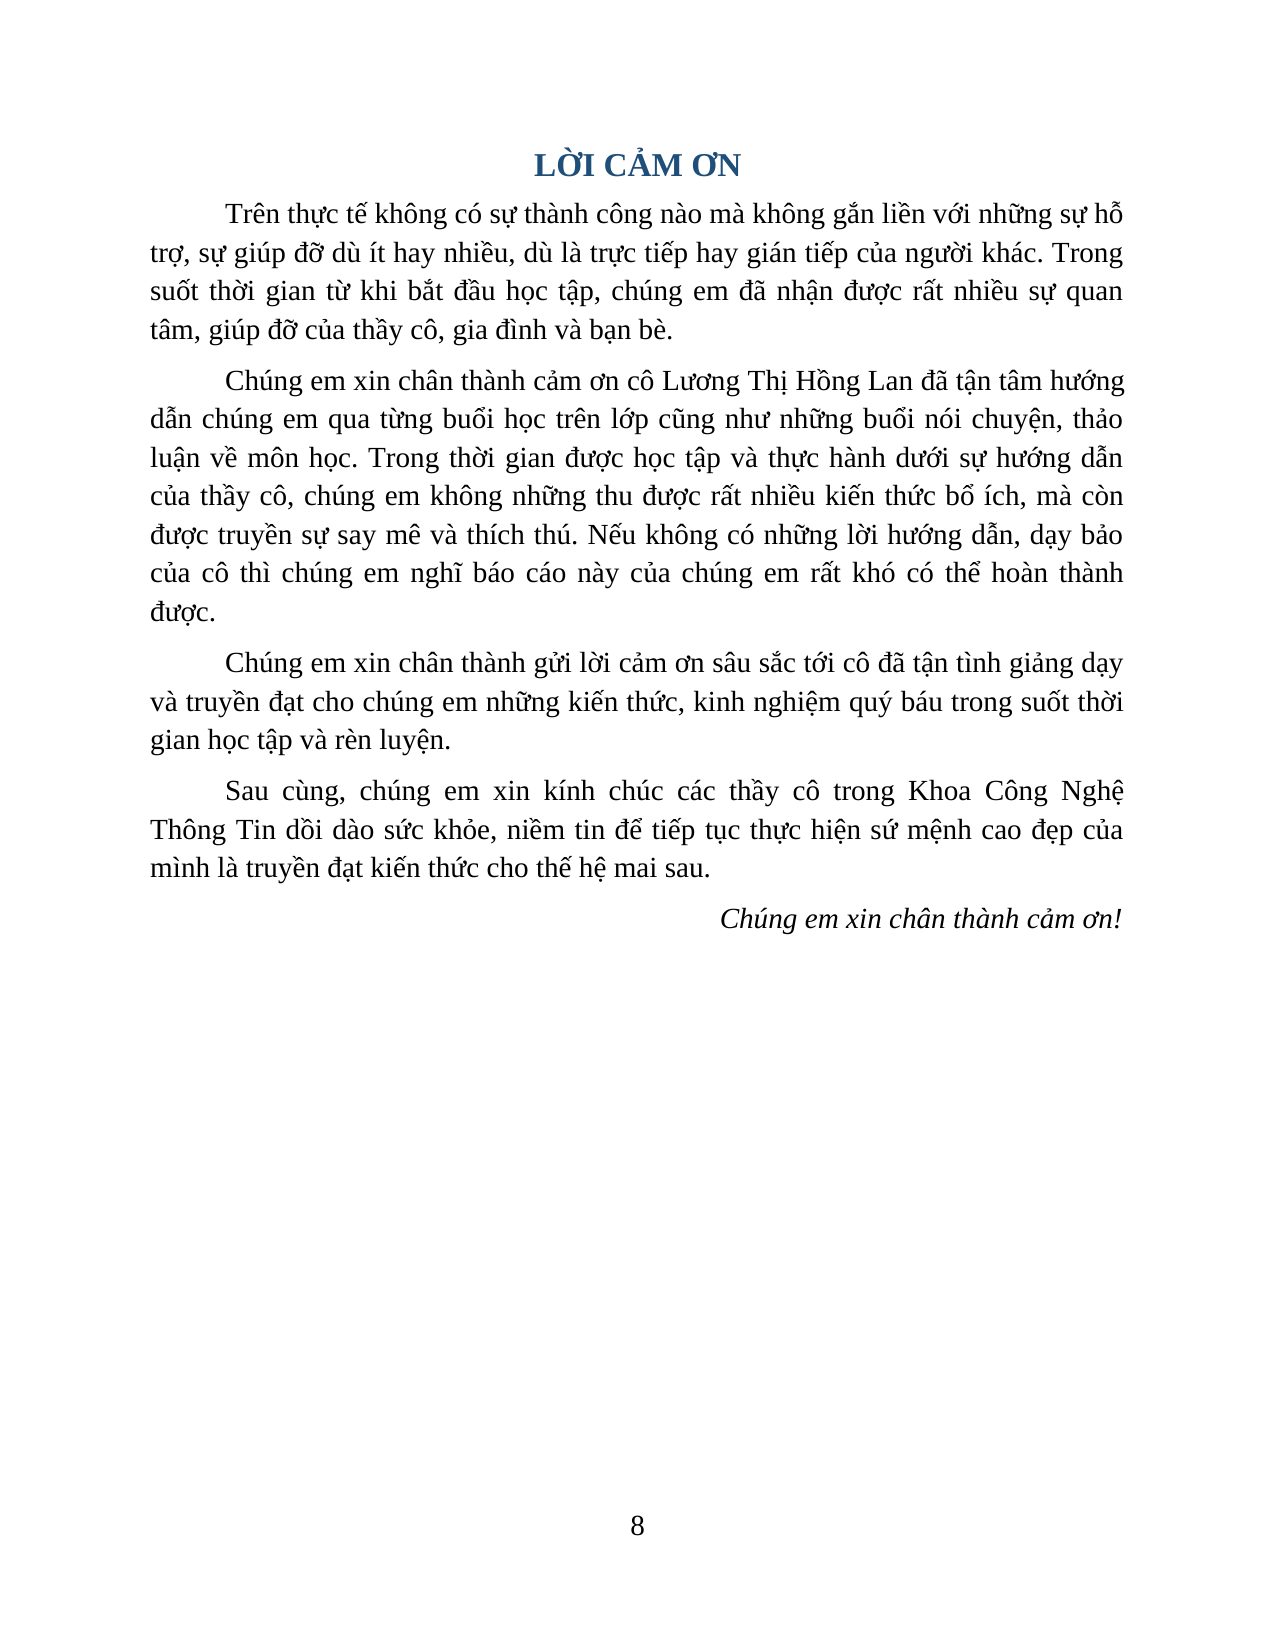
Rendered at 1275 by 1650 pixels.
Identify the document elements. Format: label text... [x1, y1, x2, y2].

subtitle LỜI CẢM ƠN [150, 145, 1125, 184]
text Sau cùng, chúng em xin kính chúc các thầy cô trong Khoa Công Nghệ Thông Tin dồi dào sức khỏe, niềm tin để tiếp tục thực hiện sứ mệnh cao đẹp của mình là truyền đạt kiến thức cho thế hệ mai sau. [150, 773, 1125, 884]
text Trên thực tế không có sự thành công nào mà không gắn liền với những sự hỗ trợ, sự giúp đỡ dù ít hay nhiều, dù là trực tiếp hay gián tiếp của người khác. Trong suốt thời gian từ khi bắt đầu học tập, chúng em đã nhận được rất nhiều sự quan tâm, giúp đỡ của thầy cô, gia đình và bạn bè. [150, 196, 1125, 345]
text Chúng em xin chân thành cảm ơn! [150, 901, 1125, 935]
text Chúng em xin chân thành cảm ơn cô Lương Thị Hồng Lan đã tận tâm hướng dẫn chúng em qua từng buổi học trên lớp cũng như những buổi nói chuyện, thảo luận về môn học. Trong thời gian được học tập và thực hành dưới sự hướng dẫn của thầy cô, chúng em không những thu được rất nhiều kiến thức bổ ích, mà còn được truyền sự say mê và thích thú. Nếu không có những lời hướng dẫn, dạy bảo của cô thì chúng em nghĩ báo cáo này của chúng em rất khó có thể hoàn thành được. [150, 363, 1125, 628]
text Chúng em xin chân thành gửi lời cảm ơn sâu sắc tới cô đã tận tình giảng dạy và truyền đạt cho chúng em những kiến thức, kinh nghiệm quý báu trong suốt thời gian học tập và rèn luyện. [150, 645, 1125, 756]
